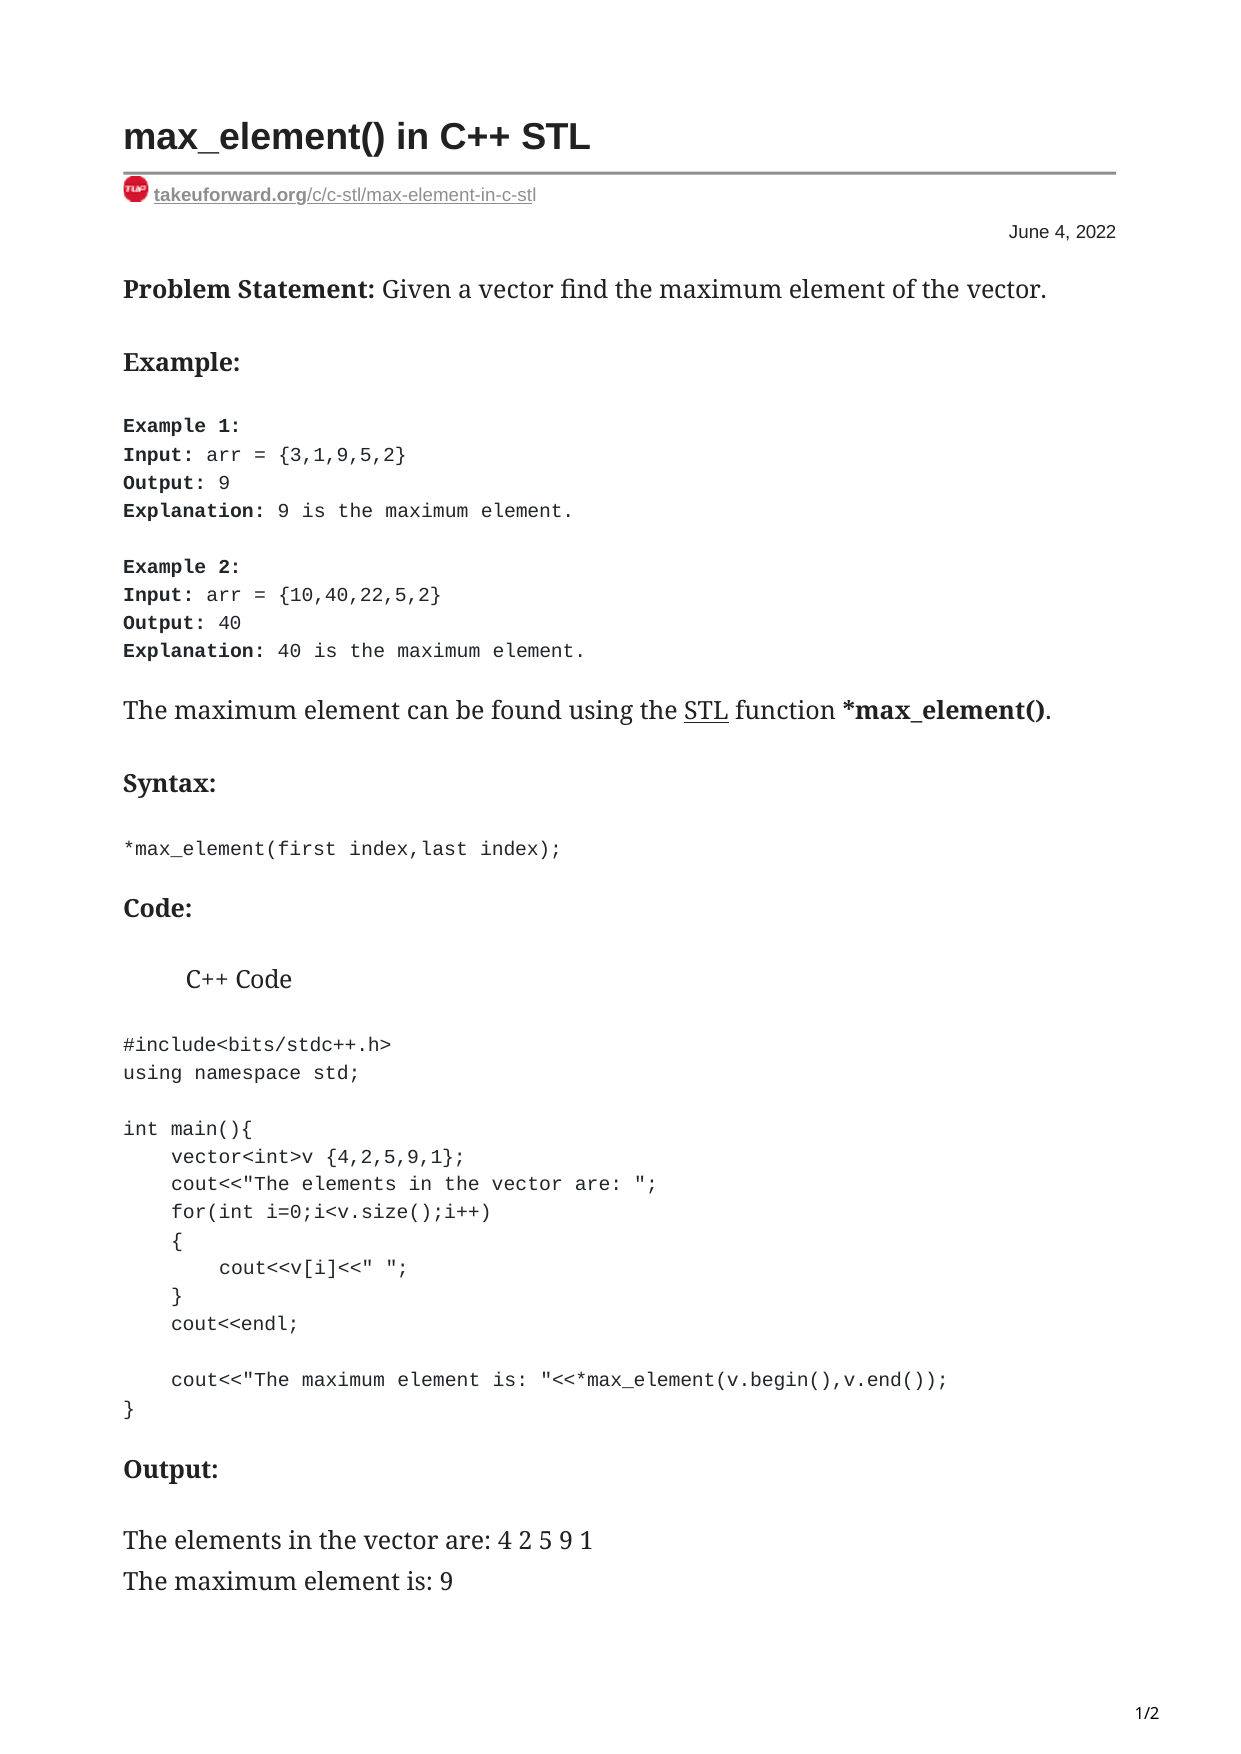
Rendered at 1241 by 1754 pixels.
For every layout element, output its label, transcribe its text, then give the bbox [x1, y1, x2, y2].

text June 4, 2022 [112, 221, 1116, 243]
text Input: arr = {3,1,9,5,2} [123, 444, 1128, 467]
subtitle Output: 9 [123, 473, 1128, 495]
text cout<<endl; [171, 1314, 1128, 1337]
picture [123, 176, 149, 202]
text Problem Statement: Given a vector find the maximum element of the vector. [123, 272, 1128, 306]
text vector<int>v {4,2,5,9,1}; [171, 1147, 1128, 1169]
title max_element() in C++ STL [123, 114, 1128, 158]
text cout<<"The maximum element is: "<<*max_element(v.begin(),v.end()); [171, 1370, 1128, 1393]
text } [123, 1398, 1128, 1421]
subtitle Example: [123, 345, 1128, 379]
text Input: arr = {10,40,22,5,2} [123, 585, 1128, 607]
subtitle C++ Code [185, 962, 1128, 996]
subtitle Example 1: [123, 416, 1128, 439]
text The maximum element can be found using the STL function *max_element(). Syntax: [123, 693, 1097, 800]
text int main(){ [123, 1119, 1128, 1141]
text #include<bits/stdc++.h> using namespace std; [123, 1035, 449, 1085]
text takeuforward.org/c/c-stl/max-element-in-c-stl [123, 177, 1128, 206]
subtitle The elements in the vector are: 4 2 5 9 1 The maximum element is: 9 [123, 1523, 596, 1598]
text cout<<"The elements in the vector are: "; for(int i=0;i<v.size();i++) [171, 1174, 739, 1224]
text } [171, 1286, 1128, 1308]
text *max_element(first index,last index); [123, 839, 1128, 860]
subtitle Output: 40 [123, 613, 1128, 636]
subtitle Output: [123, 1451, 1128, 1486]
text cout<<v[i]<<" "; [219, 1258, 1128, 1280]
text { [171, 1230, 1128, 1252]
subtitle Example 2: [123, 557, 1128, 579]
text Explanation: 9 is the maximum element. [123, 501, 1128, 523]
subtitle Code: [123, 891, 1128, 924]
text Explanation: 40 is the maximum element. [123, 641, 1128, 664]
